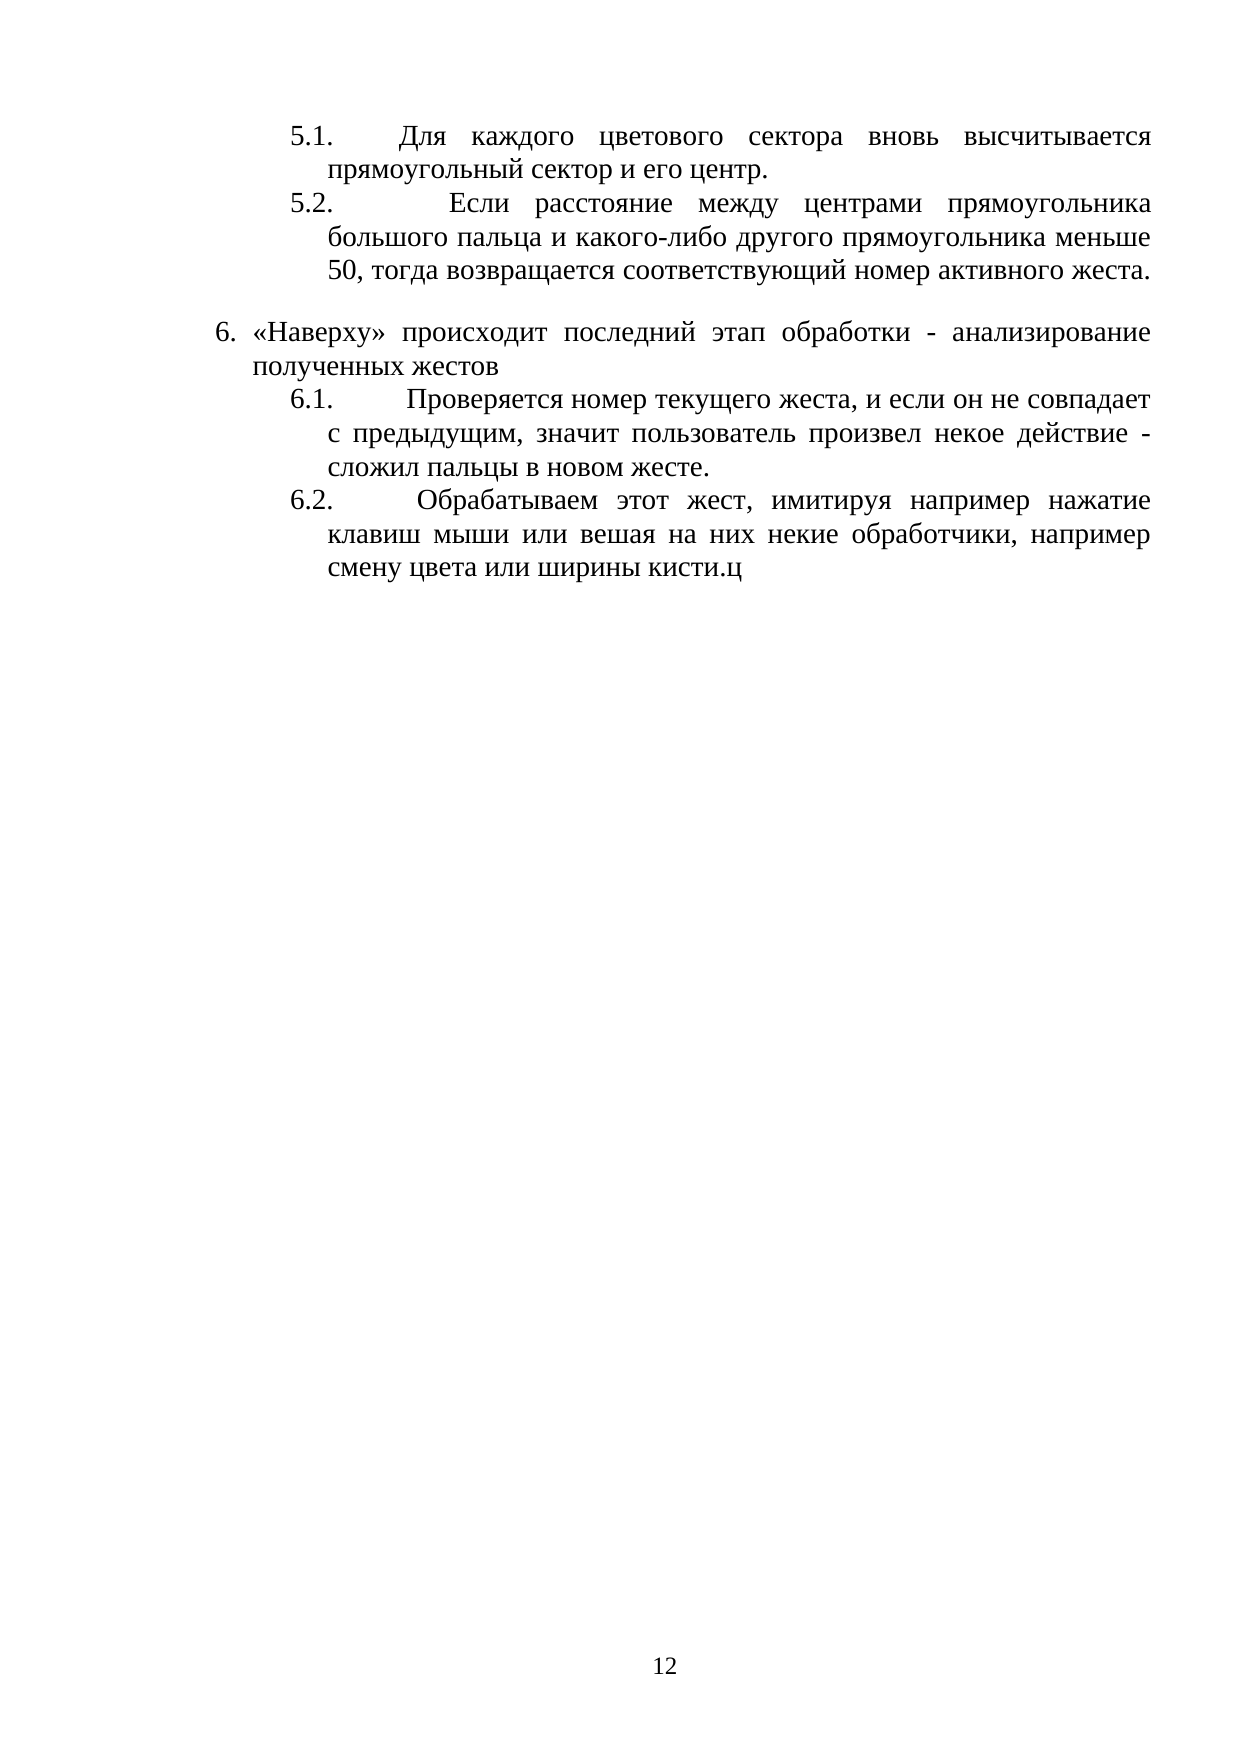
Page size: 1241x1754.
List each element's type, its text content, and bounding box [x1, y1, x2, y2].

list Если расстояние между центрами прямоугольника большого пальца и какого-либо другого прямоугольника меньше 50, тогда возвращается соответствующий номер активного жеста. [290, 185, 1152, 314]
list Для каждого цветового сектора вновь высчитывается прямоугольный сектор и его центр. [290, 118, 1152, 185]
list Проверяется номер текущего жеста, и если он не совпадает с предыдущим, значит пользователь произвел некое действие - сложил пальцы в новом жесте. [290, 382, 1152, 482]
list Обрабатываем этот жест, имитируя например нажатие клавиш мыши или вешая на них некие обработчики, например смену цвета или ширины кисти.ц [290, 482, 1152, 583]
list «Наверху» происходит последний этап обработки - анализирование полученных жестов [215, 314, 1152, 382]
